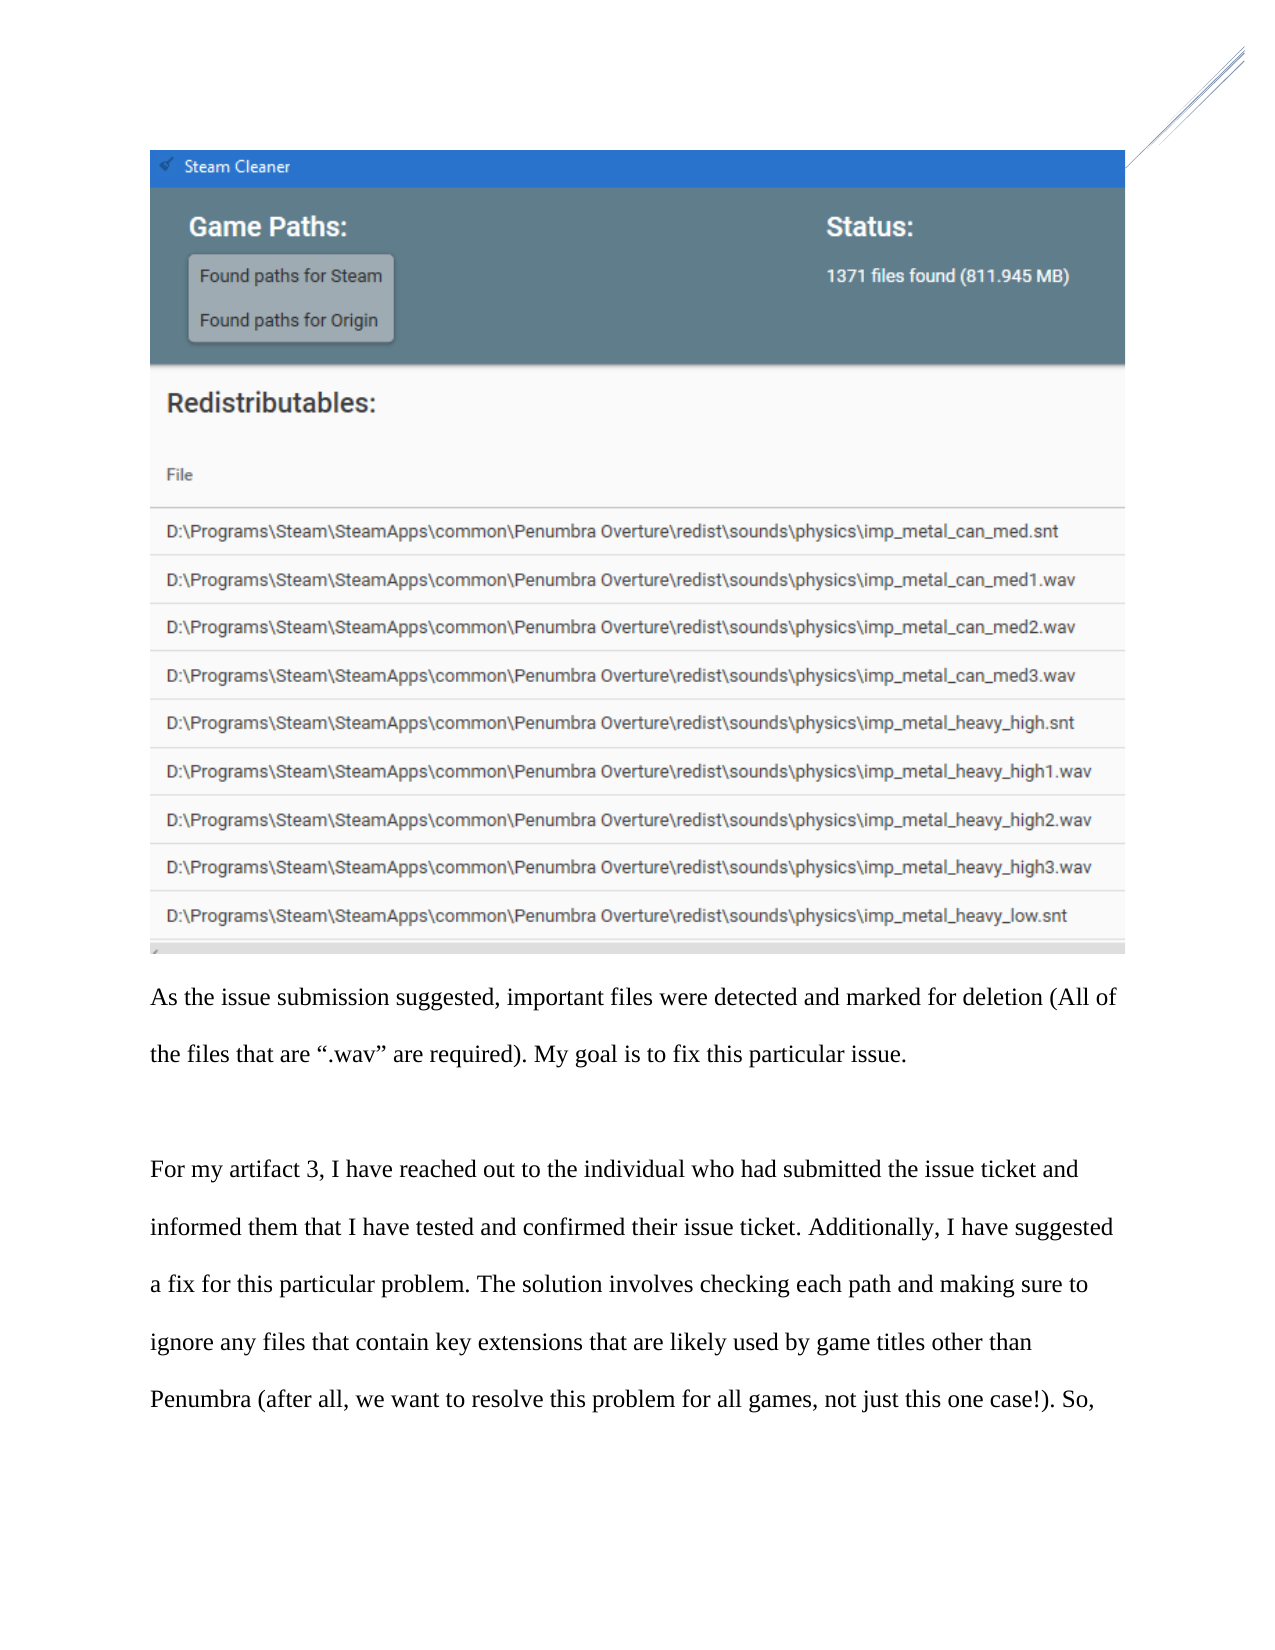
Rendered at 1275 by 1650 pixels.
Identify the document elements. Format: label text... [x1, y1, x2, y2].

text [150, 1154, 1125, 1413]
text As the issue submission suggested, important files were detected and marked for deletion (All of the files that are “.wav” are required). My goal is to fix this particular issue. [150, 982, 1125, 1068]
picture [150, 150, 1125, 954]
